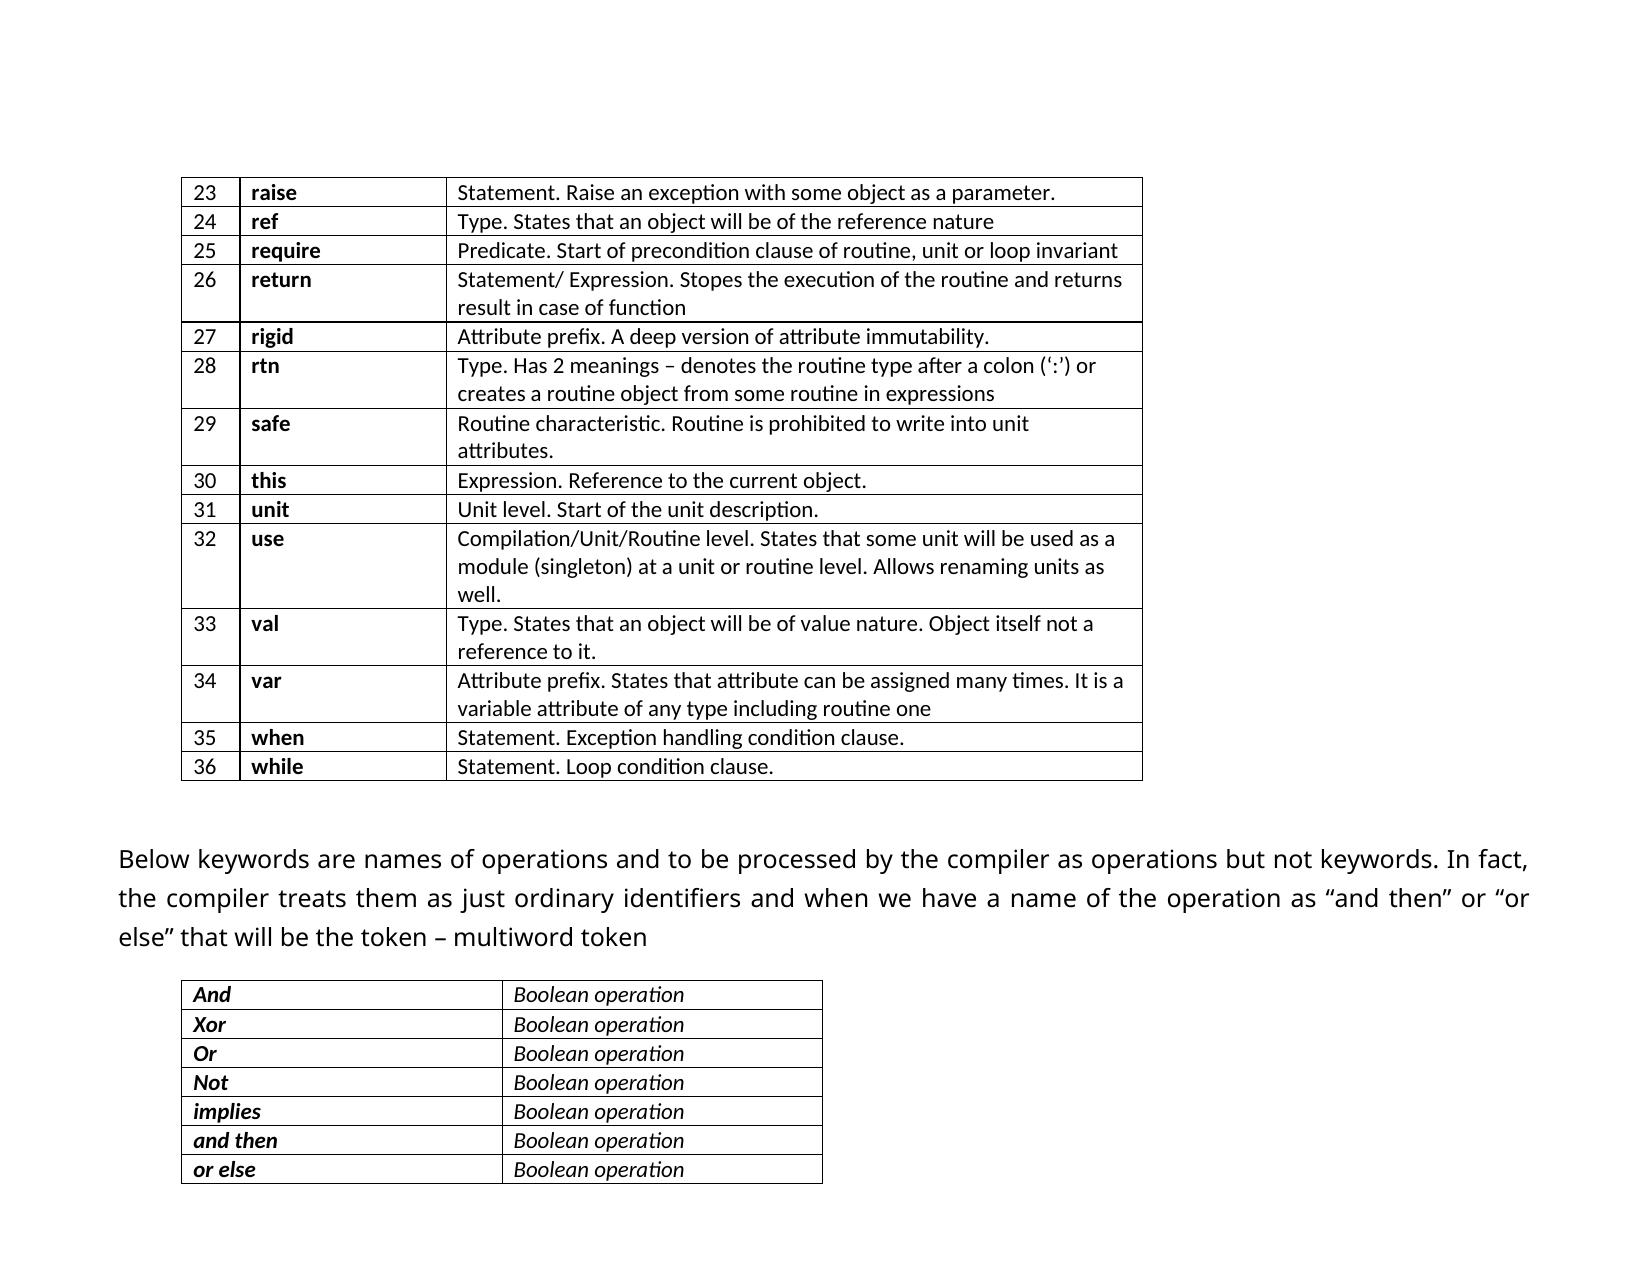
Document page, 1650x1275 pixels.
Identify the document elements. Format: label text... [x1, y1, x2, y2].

table_cell Statement. Exception handling condition clause. [447, 723, 1142, 751]
table_cell rigid [241, 323, 446, 351]
table_cell val [241, 609, 446, 665]
table_cell 24 [182, 207, 239, 235]
table_header And [182, 981, 502, 1009]
table_cell rtn [241, 352, 446, 408]
table_cell var [241, 666, 446, 722]
table_cell or else [182, 1155, 502, 1183]
table_cell 33 [182, 609, 239, 665]
table_cell and then [182, 1126, 502, 1154]
table_cell Attribute prefix. States that attribute can be assigned many times. It is a variable attribute of any type including routine one [447, 666, 1142, 722]
table_cell Or [182, 1039, 502, 1067]
table_cell Statement. Loop condition clause. [447, 752, 1142, 780]
table_cell Type. States that an object will be of value nature. Object itself not a reference to it. [447, 609, 1142, 665]
table_cell Boolean operation [503, 1126, 822, 1154]
table_cell Type. Has 2 meanings – denotes the routine type after a colon (‘:’) or creates a routine object from some routine in expressions [447, 352, 1142, 408]
table_cell Compilation/Unit/Routine level. States that some unit will be used as a module (singleton) at a unit or routine level. Allows renaming units as well. [447, 524, 1142, 608]
table_cell Routine characteristic. Routine is prohibited to write into unit attributes. [447, 409, 1142, 465]
table_cell 35 [182, 723, 239, 751]
table_cell Statement. Raise an exception with some object as a parameter. [447, 178, 1142, 206]
table_cell 26 [182, 265, 239, 321]
table_cell Statement/ Expression. Stopes the execution of the routine and returns result in case of function [447, 265, 1142, 321]
table_header Boolean operation [503, 981, 822, 1009]
table_cell Boolean operation [503, 1068, 822, 1096]
table_cell 30 [182, 466, 239, 494]
table_cell return [241, 265, 446, 321]
table_cell 25 [182, 236, 239, 264]
table_cell implies [182, 1097, 502, 1125]
table_cell ref [241, 207, 446, 235]
table_cell when [241, 723, 446, 751]
table_cell Not [182, 1068, 502, 1096]
table_cell Type. States that an object will be of the reference nature [447, 207, 1142, 235]
table_cell Predicate. Start of precondition clause of routine, unit or loop invariant [447, 236, 1142, 264]
table_cell 27 [182, 323, 239, 351]
table_cell Xor [182, 1010, 502, 1038]
table_cell this [241, 466, 446, 494]
table_cell safe [241, 409, 446, 465]
table_cell while [241, 752, 446, 780]
table_cell 23 [182, 178, 239, 206]
table_cell Boolean operation [503, 1155, 822, 1183]
table_cell 34 [182, 666, 239, 722]
table_cell 29 [182, 409, 239, 465]
table_cell require [241, 236, 446, 264]
table_cell 31 [182, 495, 239, 523]
table_cell 28 [182, 352, 239, 408]
table_cell Unit level. Start of the unit description. [447, 495, 1142, 523]
table_cell Attribute prefix. A deep version of attribute immutability. [447, 323, 1142, 351]
table_cell 32 [182, 524, 239, 608]
table_cell raise [241, 178, 446, 206]
table_cell Boolean operation [503, 1010, 822, 1038]
table_cell Boolean operation [503, 1039, 822, 1067]
table_cell Expression. Reference to the current object. [447, 466, 1142, 494]
table_cell unit [241, 495, 446, 523]
text Below keywords are names of operations and to be processed by the compiler as operations but not keywords. In fact, the compiler treats them as just ordinary identifiers and when we have a name of the operation as “and then” or “or else” that will be the token – multiword token [118, 841, 1532, 954]
table_cell 36 [182, 752, 239, 780]
table_cell Boolean operation [503, 1097, 822, 1125]
table_cell use [241, 524, 446, 608]
